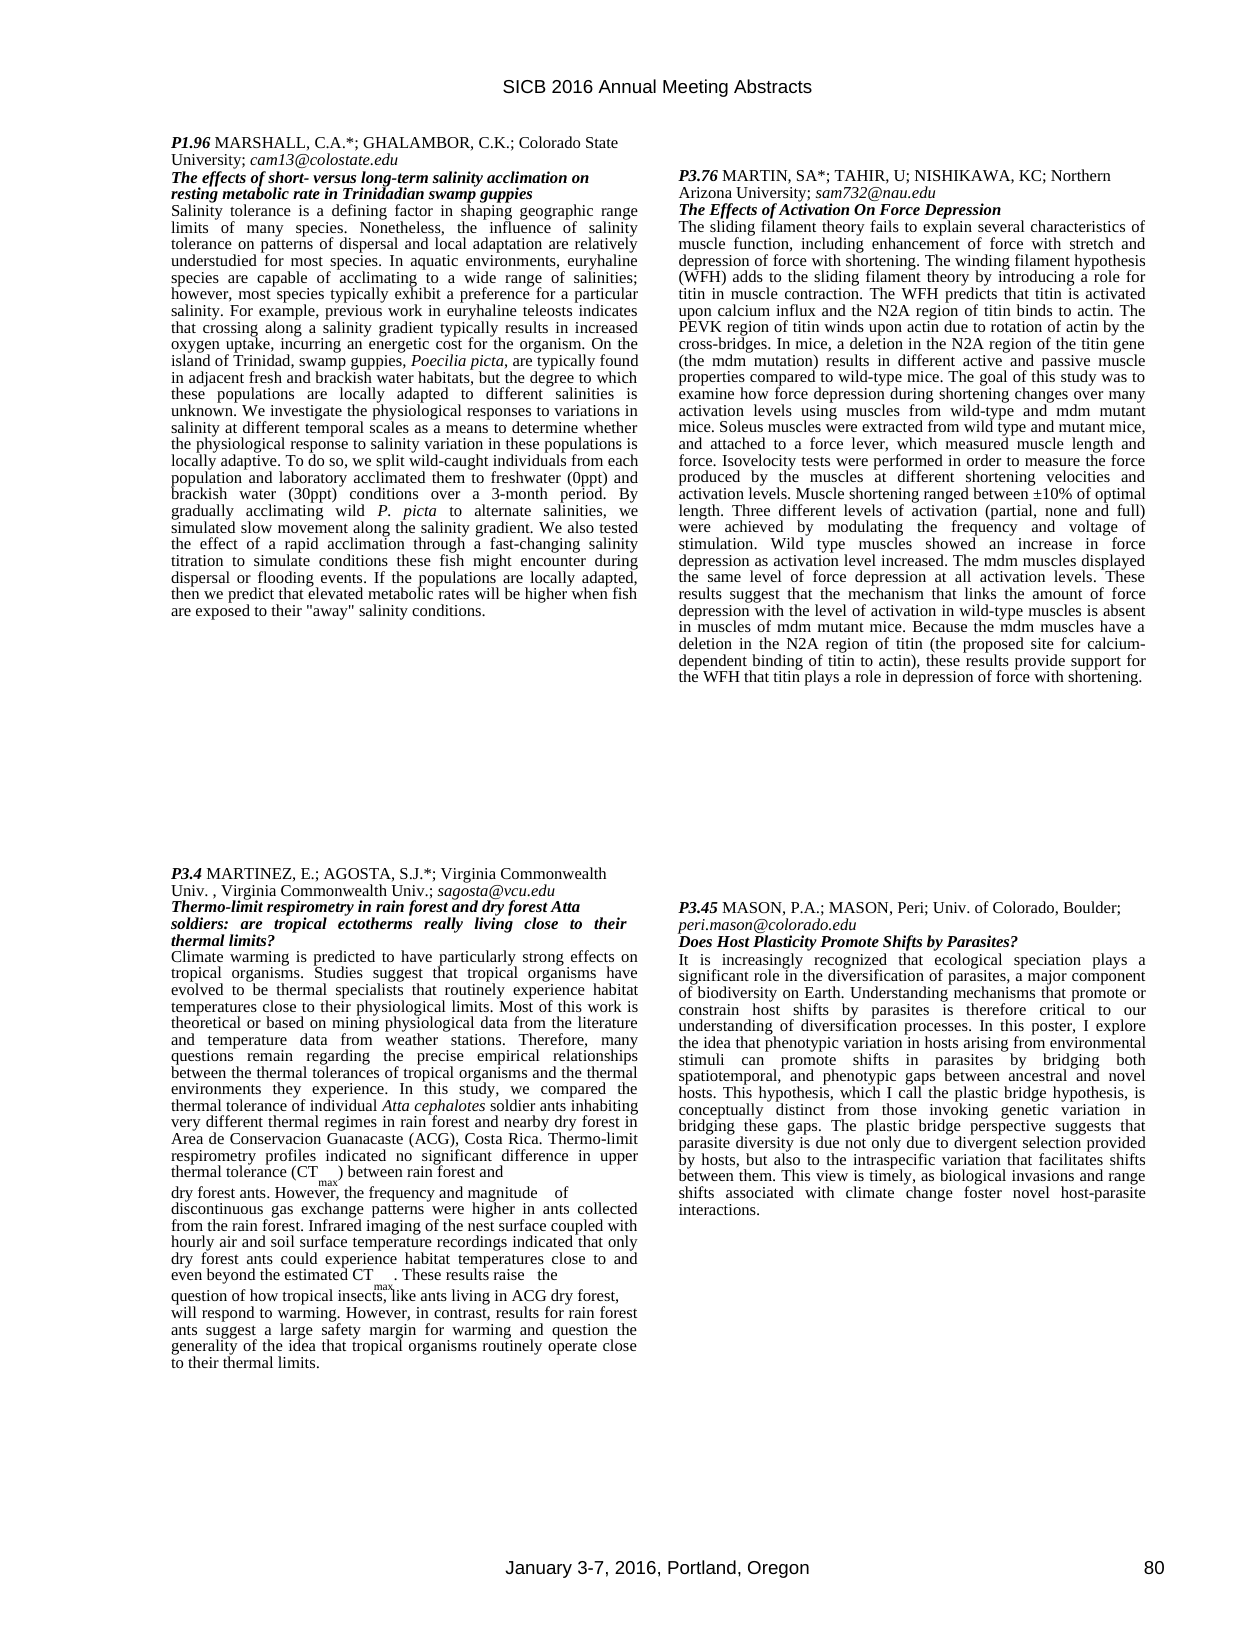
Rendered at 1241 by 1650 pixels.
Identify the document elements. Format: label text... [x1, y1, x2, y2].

text P3.45 MASON, P.A.; MASON, Peri; Univ. of Colorado, Boulder; [678, 899, 1178, 917]
text P3.76 MARTIN, SA*; TAHIR, U; NISHIKAWA, KC; Northern [678, 167, 1178, 185]
subtitle The Effects of Activation On Force Depression [678, 202, 1178, 219]
text will respond to warming. However, in contrast, results for rain forest ants suggest a large safety margin for warming and question the generality of the idea that tropical organisms routinely operate close to their thermal limits. [171, 1305, 638, 1372]
text peri.mason@colorado.edu [678, 917, 1178, 934]
text Salinity tolerance is a defining factor in shaping geographic range limits of many species. Nonetheless, the influence of salinity tolerance on patterns of dispersal and local adaptation are relatively understudied for most species. In aquatic environments, euryhaline species are capable of acclimating to a wide range of salinities; however, most species typically exhibit a preference for a particular salinity. For example, previous work in euryhaline teleosts indicates that crossing along a salinity gradient typically results in increased oxygen uptake, incurring an energetic cost for the organism. On the island of Trinidad, swamp guppies, Poecilia picta, are typically found in adjacent fresh and brackish water habitats, but the degree to which these populations are locally adapted to different salinities is unknown. We investigate the physiological responses to variations in salinity at different temporal scales as a means to determine whether the physiological response to salinity variation in these populations is locally adaptive. To do so, we split wild-caught individuals from each population and laboratory acclimated them to freshwater (0ppt) and brackish water (30ppt) conditions over a 3-month period. By gradually acclimating wild P. picta to alternate salinities, we simulated slow movement along the salinity gradient. We also tested the effect of a rapid acclimation through a fast-changing salinity titration to simulate conditions these fish might encounter during dispersal or flooding events. If the populations are locally adapted, then we predict that elevated metabolic rates will be higher when fish are exposed to their "away" salinity conditions. [171, 203, 638, 620]
text Climate warming is predicted to have particularly strong effects on tropical organisms. Studies suggest that tropical organisms have evolved to be thermal specialists that routinely experience habitat temperatures close to their physiological limits. Most of this work is theoretical or based on mining physiological data from the literature and temperature data from weather stations. Therefore, many questions remain regarding the precise empirical relationships between the thermal tolerances of tropical organisms and the thermal environments they experience. In this study, we compared the thermal tolerance of individual Atta cephalotes soldier ants inhabiting very different thermal regimes in rain forest and nearby dry forest in Area de Conservacion Guanacaste (ACG), Costa Rica. Thermo-limit respirometry profiles indicated no significant difference in upper thermal tolerance (CTmax) between rain forest and [171, 949, 638, 1189]
text It is increasingly recognized that ecological speciation plays a significant role in the diversification of parasites, a major component of biodiversity on Earth. Understanding mechanisms that promote or constrain host shifts by parasites is therefore critical to our understanding of diversification processes. In this poster, I explore the idea that phenotypic variation in hosts arising from environmental stimuli can promote shifts in parasites by bridging both spatiotemporal, and phenotypic gaps between ancestral and novel hosts. This hypothesis, which I call the plastic bridge hypothesis, is conceptually distinct from those invoking genetic variation in bridging these gaps. The plastic bridge perspective suggests that parasite diversity is due not only due to divergent selection provided by hosts, but also to the intraspecific variation that facilitates shifts between them. This view is timely, as biological invasions and range shifts associated with climate change foster novel host-parasite interactions. [678, 952, 1146, 1218]
subtitle soldiers: are tropical ectotherms really living close to their thermal limits? [171, 916, 629, 949]
subtitle Does Host Plasticity Promote Shifts by Parasites? [678, 934, 1178, 951]
text P3.4 MARTINEZ, E.; AGOSTA, S.J.*; Virginia Commonwealth Univ. , Virginia Commonwealth Univ.; sagosta@vcu.edu Thermo-limit respirometry in rain forest and dry forest Atta [171, 866, 608, 916]
text discontinuous gas exchange patterns were higher in ants collected from the rain forest. Infrared imaging of the nest surface coupled with hourly air and soil surface temperature recordings indicated that only dry forest ants could experience habitat temperatures close to and even beyond the estimated CTmax. These results raise the [171, 1202, 638, 1292]
text P1.96 MARSHALL, C.A.*; GHALAMBOR, C.K.; Colorado State [171, 134, 638, 152]
text The sliding filament theory fails to explain several characteristics of muscle function, including enhancement of force with stretch and depression of force with shortening. The winding filament hypothesis (WFH) adds to the sliding filament theory by introducing a role for titin in muscle contraction. The WFH predicts that titin is activated upon calcium influx and the N2A region of titin binds to actin. The PEVK region of titin winds upon actin due to rotation of actin by the cross-bridges. In mice, a deletion in the N2A region of the titin gene (the mdm mutation) results in different active and passive muscle properties compared to wild-type mice. The goal of this study was to examine how force depression during shortening changes over many activation levels using muscles from wild-type and mdm mutant mice. Soleus muscles were extracted from wild type and mutant mice, and attached to a force lever, which measured muscle length and force. Isovelocity tests were performed in order to measure the force produced by the muscles at different shortening velocities and activation levels. Muscle shortening ranged between ±10% of optimal length. Three different levels of activation (partial, none and full) were achieved by modulating the frequency and voltage of stimulation. Wild type muscles showed an increase in force depression as activation level increased. The mdm muscles displayed the same level of force depression at all activation levels. These results suggest that the mechanism that links the amount of force depression with the level of activation in wild-type muscles is absent in muscles of mdm mutant mice. Because the mdm muscles have a deletion in the N2A region of titin (the proposed site for calcium-dependent binding of titin to actin), these results provide support for the WFH that titin plays a role in depression of force with shortening. [678, 219, 1146, 686]
text University; cam13@colostate.edu [171, 152, 638, 169]
text Arizona University; sam732@nau.edu [678, 185, 1178, 202]
subtitle The effects of short- versus long-term salinity acclimation on resting metabolic rate in Trinidadian swamp guppies [171, 170, 592, 203]
